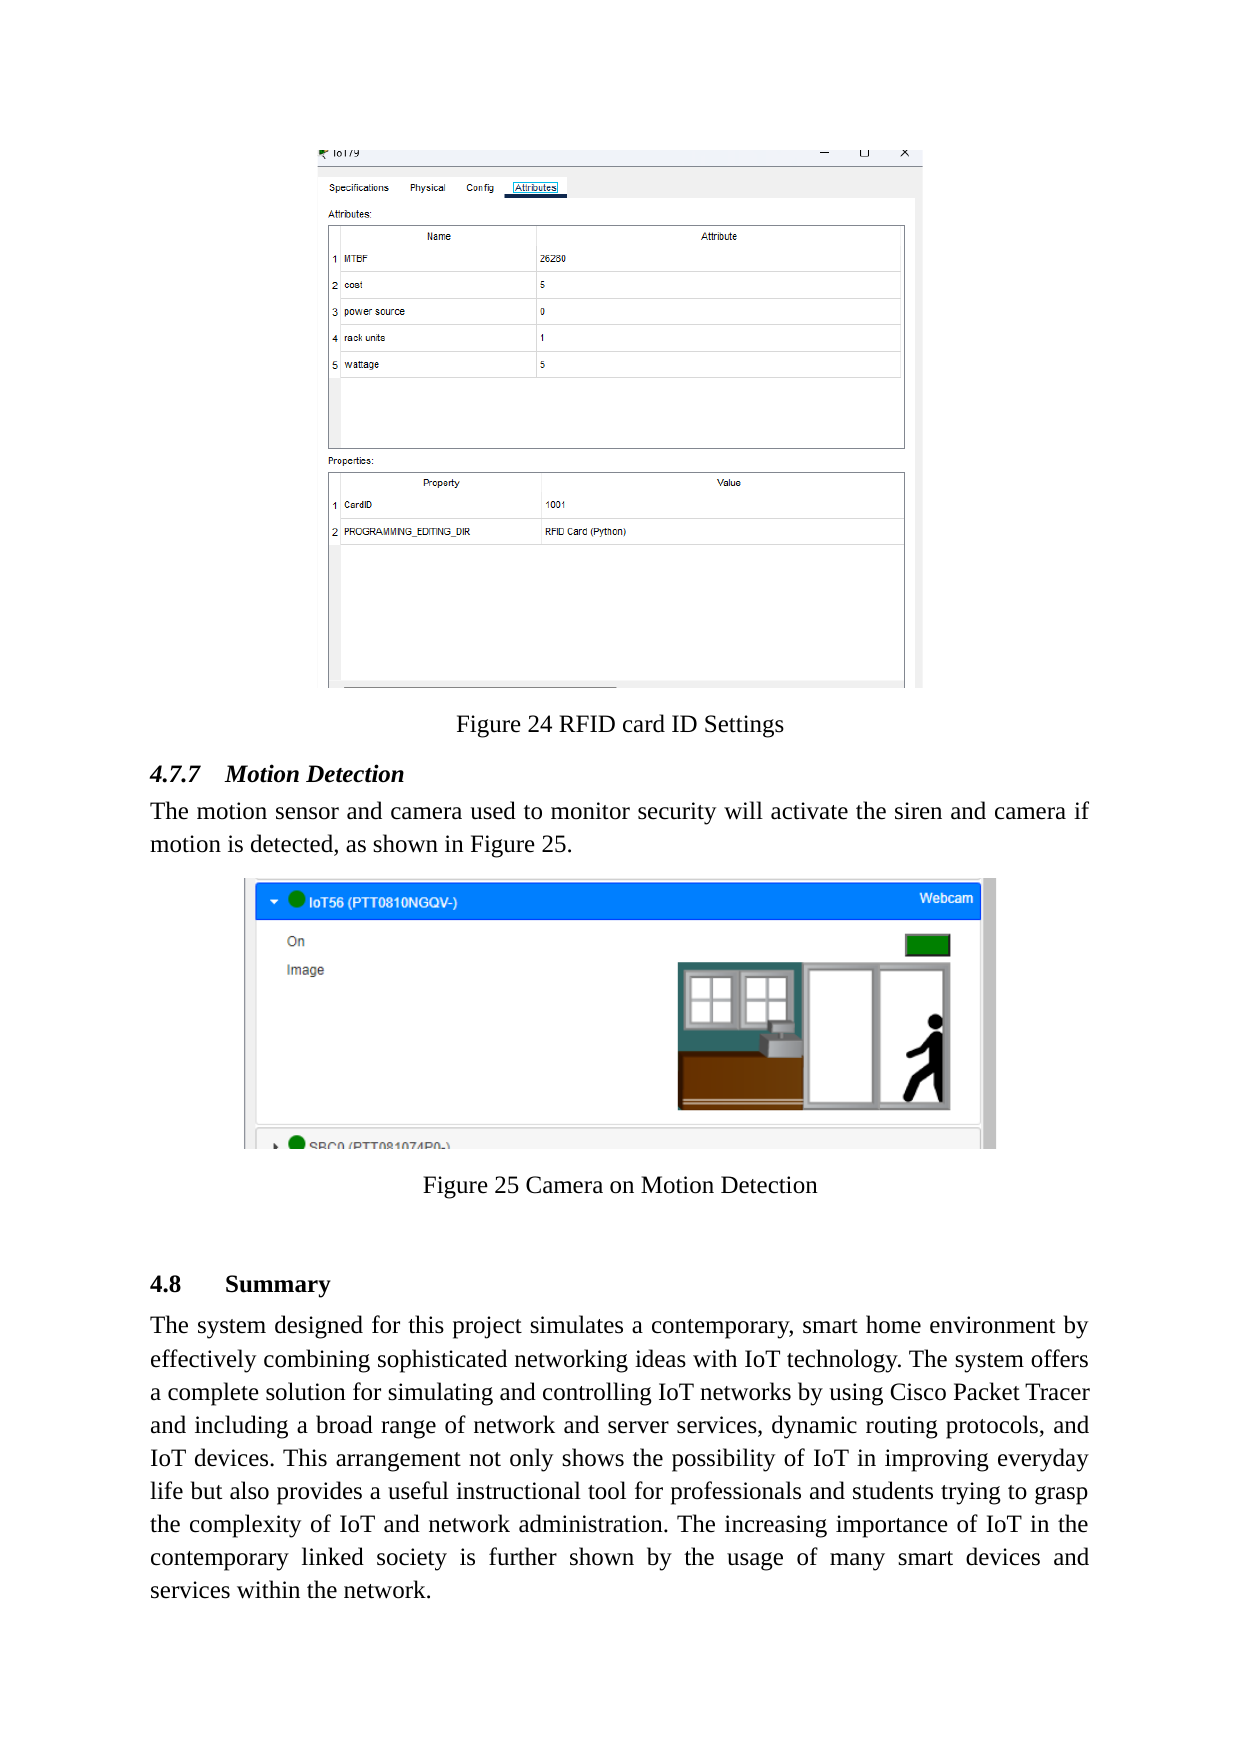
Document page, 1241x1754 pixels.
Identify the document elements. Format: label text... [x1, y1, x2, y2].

text Figure 25 Camera on Motion Detection [150, 1170, 1090, 1199]
text The system designed for this project simulates a contemporary, smart home environment by effectively combining sophisticated networking ideas with IoT technology. The system offers a complete solution for simulating and controlling IoT networks by using Cisco Packet Tracer and including a broad range of network and server services, dynamic routing protocols, and IoT devices. This arrangement not only shows the possibility of IoT in improving everyday life but also provides a useful instructional tool for professionals and students trying to grasp the complexity of IoT and network administration. The increasing importance of IoT in the contemporary linked society is further shown by the usage of many smart devices and services within the network. [150, 1311, 1090, 1603]
text Figure 24 RFID card ID Settings [150, 709, 1090, 738]
picture [243, 878, 997, 1149]
picture [317, 150, 923, 688]
text The motion sensor and camera used to monitor security will activate the siren and camera if motion is detected, as shown in Figure 25. [150, 796, 1090, 858]
subtitle Summary [150, 1269, 1090, 1298]
subtitle Motion Detection [150, 759, 1090, 787]
